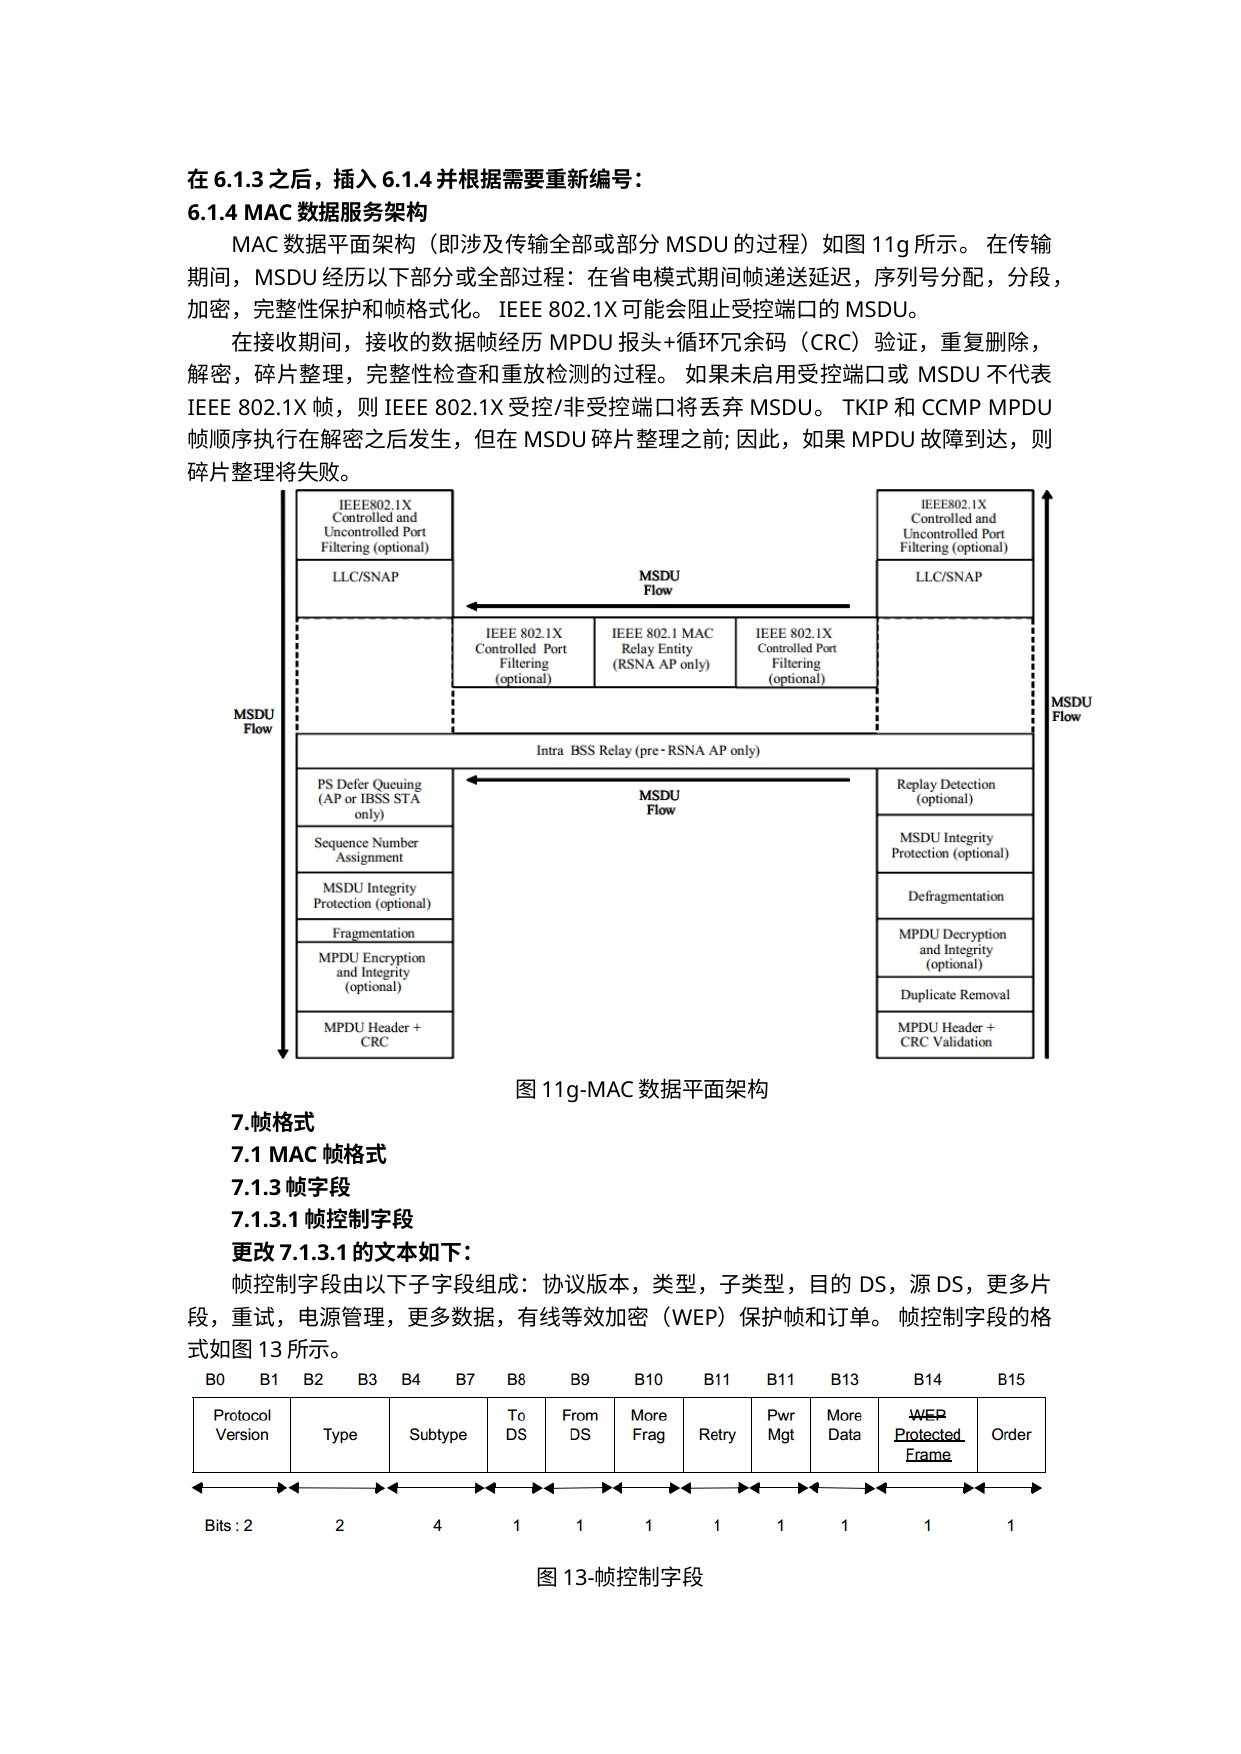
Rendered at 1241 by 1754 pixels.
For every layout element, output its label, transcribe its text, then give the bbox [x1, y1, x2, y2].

text 7.帧格式 [187, 1104, 1053, 1137]
text 在接收期间，接收的数据帧经历MPDU报头+循环冗余码（CRC）验证，重复删除，解密，碎片整理，完整性检查和重放检测的过程。 如果未启用受控端口或MSDU不代表IEEE 802.1X帧，则IEEE 802.1X受控/非受控端口将丢弃MSDU。 TKIP和CCMP MPDU帧顺序执行在解密之后发生，但在MSDU碎片整理之前; 因此，如果MPDU故障到达，则碎片整理将失败。 [187, 324, 1053, 487]
text 帧控制字段由以下子字段组成：协议版本，类型，子类型，目的DS，源DS，更多片段，重试，电源管理，更多数据，有线等效加密（WEP）保护帧和订单。 帧控制字段的格式如图13所示。 [187, 1267, 1053, 1364]
text 更改7.1.3.1的文本如下： [187, 1234, 1053, 1267]
text MAC数据平面架构（即涉及传输全部或部分MSDU的过程）如图11g所示。 在传输期间，MSDU经历以下部分或全部过程：在省电模式期间帧递送延迟，序列号分配，分段，加密，完整性保护和帧格式化。 IEEE 802.1X可能会阻止受控端口的MSDU。 [187, 227, 1053, 324]
text 7.1.3帧字段 [187, 1169, 1053, 1202]
text 在6.1.3之后，插入6.1.4并根据需要重新编号： [187, 162, 1053, 194]
text 6.1.4 MAC数据服务架构 [187, 194, 1053, 227]
text 图13-帧控制字段 [187, 1559, 1053, 1592]
text 7.1 MAC帧格式 [187, 1137, 1053, 1169]
text 图11g-MAC数据平面架构 [187, 1072, 1053, 1104]
text 7.1.3.1帧控制字段 [187, 1202, 1053, 1234]
picture [231, 487, 1097, 1067]
picture [187, 1364, 1053, 1534]
